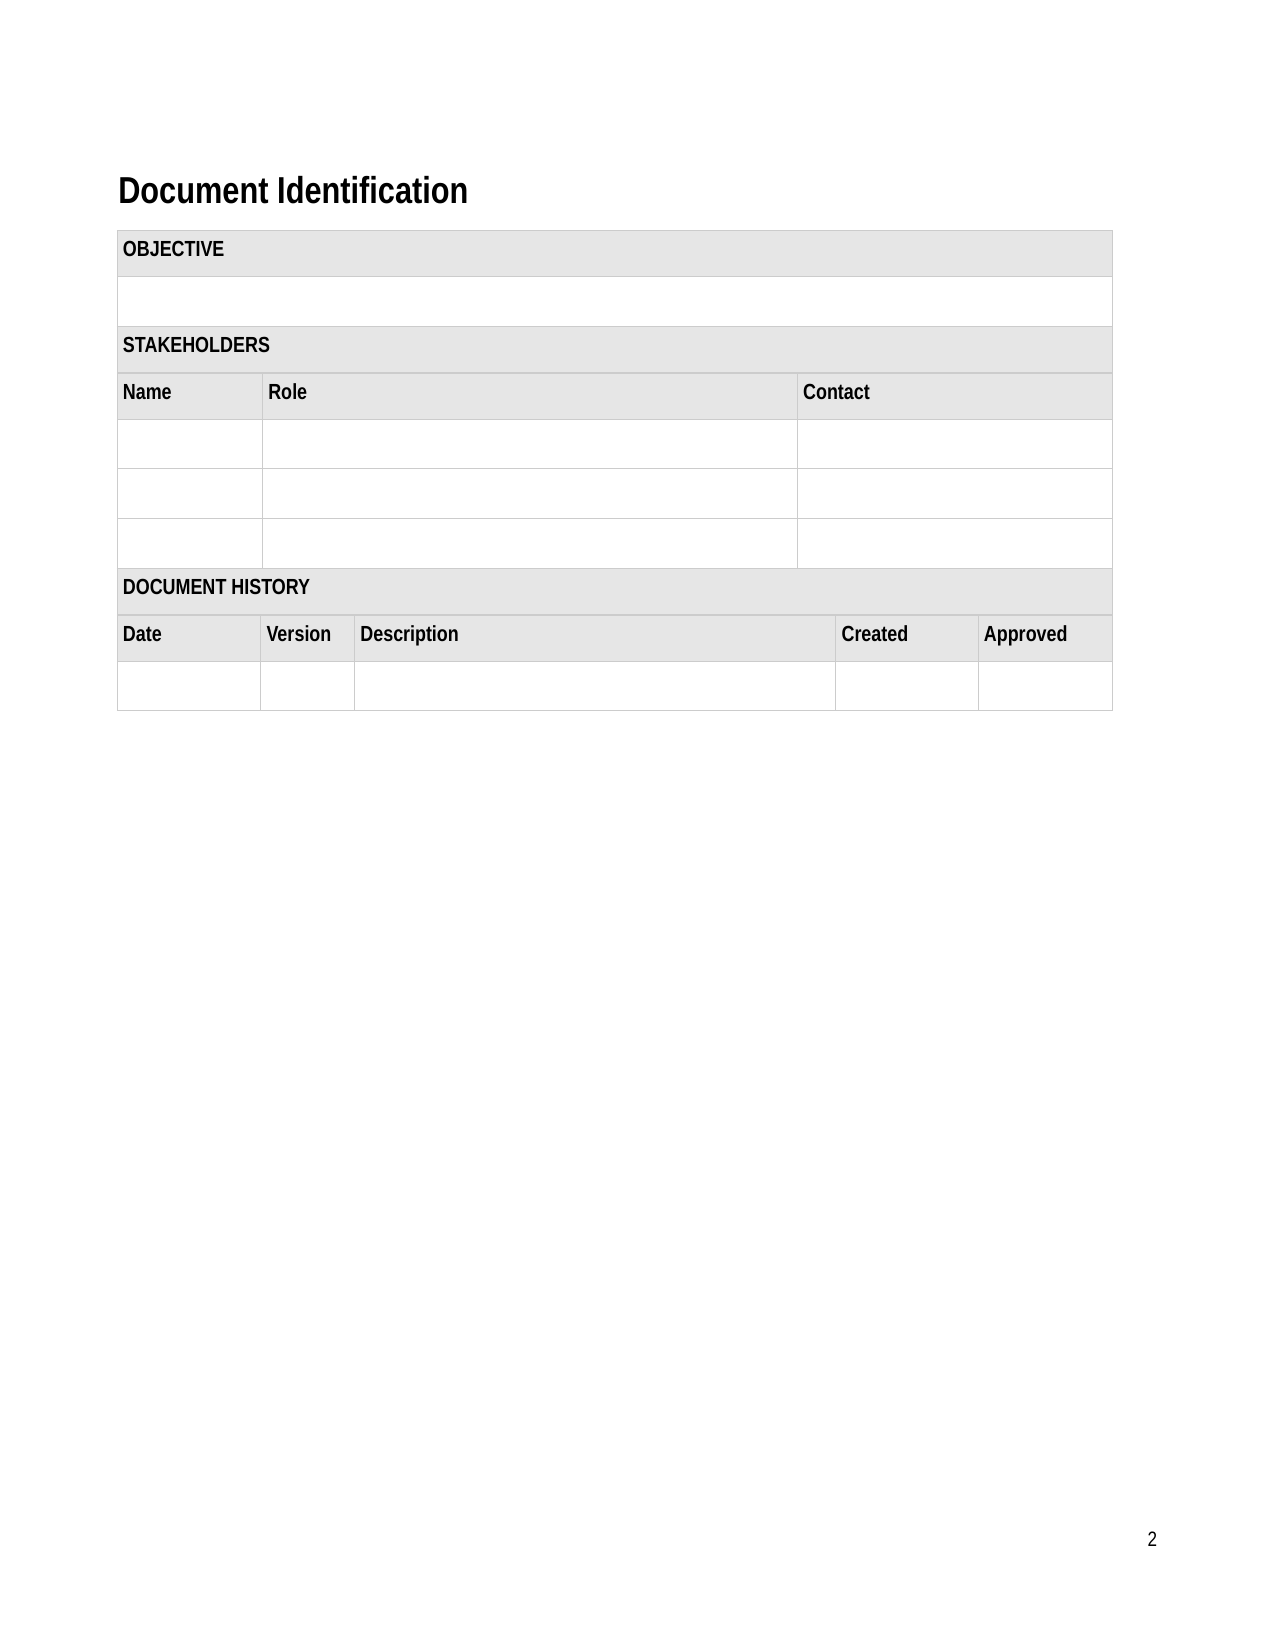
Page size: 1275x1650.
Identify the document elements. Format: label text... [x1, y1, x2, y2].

table_cell [263, 519, 797, 567]
table_header Role [263, 374, 797, 419]
table_header Version [261, 616, 354, 661]
table_header Approved [979, 616, 1112, 661]
subtitle Document Identification [118, 168, 1157, 211]
table_cell [118, 469, 262, 518]
table_cell [263, 420, 797, 468]
table_cell [798, 469, 1112, 518]
table_header Created [836, 616, 978, 661]
table_cell [118, 420, 262, 468]
table_cell [798, 420, 1112, 468]
table_cell [261, 662, 354, 710]
table_cell [979, 662, 1112, 710]
table_header DOCUMENT HISTORY [118, 569, 1112, 614]
table_header Date [118, 616, 260, 661]
table_cell [263, 469, 797, 518]
table_header Name [118, 374, 262, 419]
table_cell [836, 662, 978, 710]
table_header Contact [798, 374, 1112, 419]
table_cell [355, 662, 835, 710]
table_cell [798, 519, 1112, 567]
table_cell [118, 662, 260, 710]
table_cell [118, 277, 1112, 326]
table_header OBJECTIVE [118, 231, 1112, 276]
table_header STAKEHOLDERS [118, 327, 1112, 372]
table_header Description [355, 616, 835, 661]
table_cell [118, 519, 262, 567]
